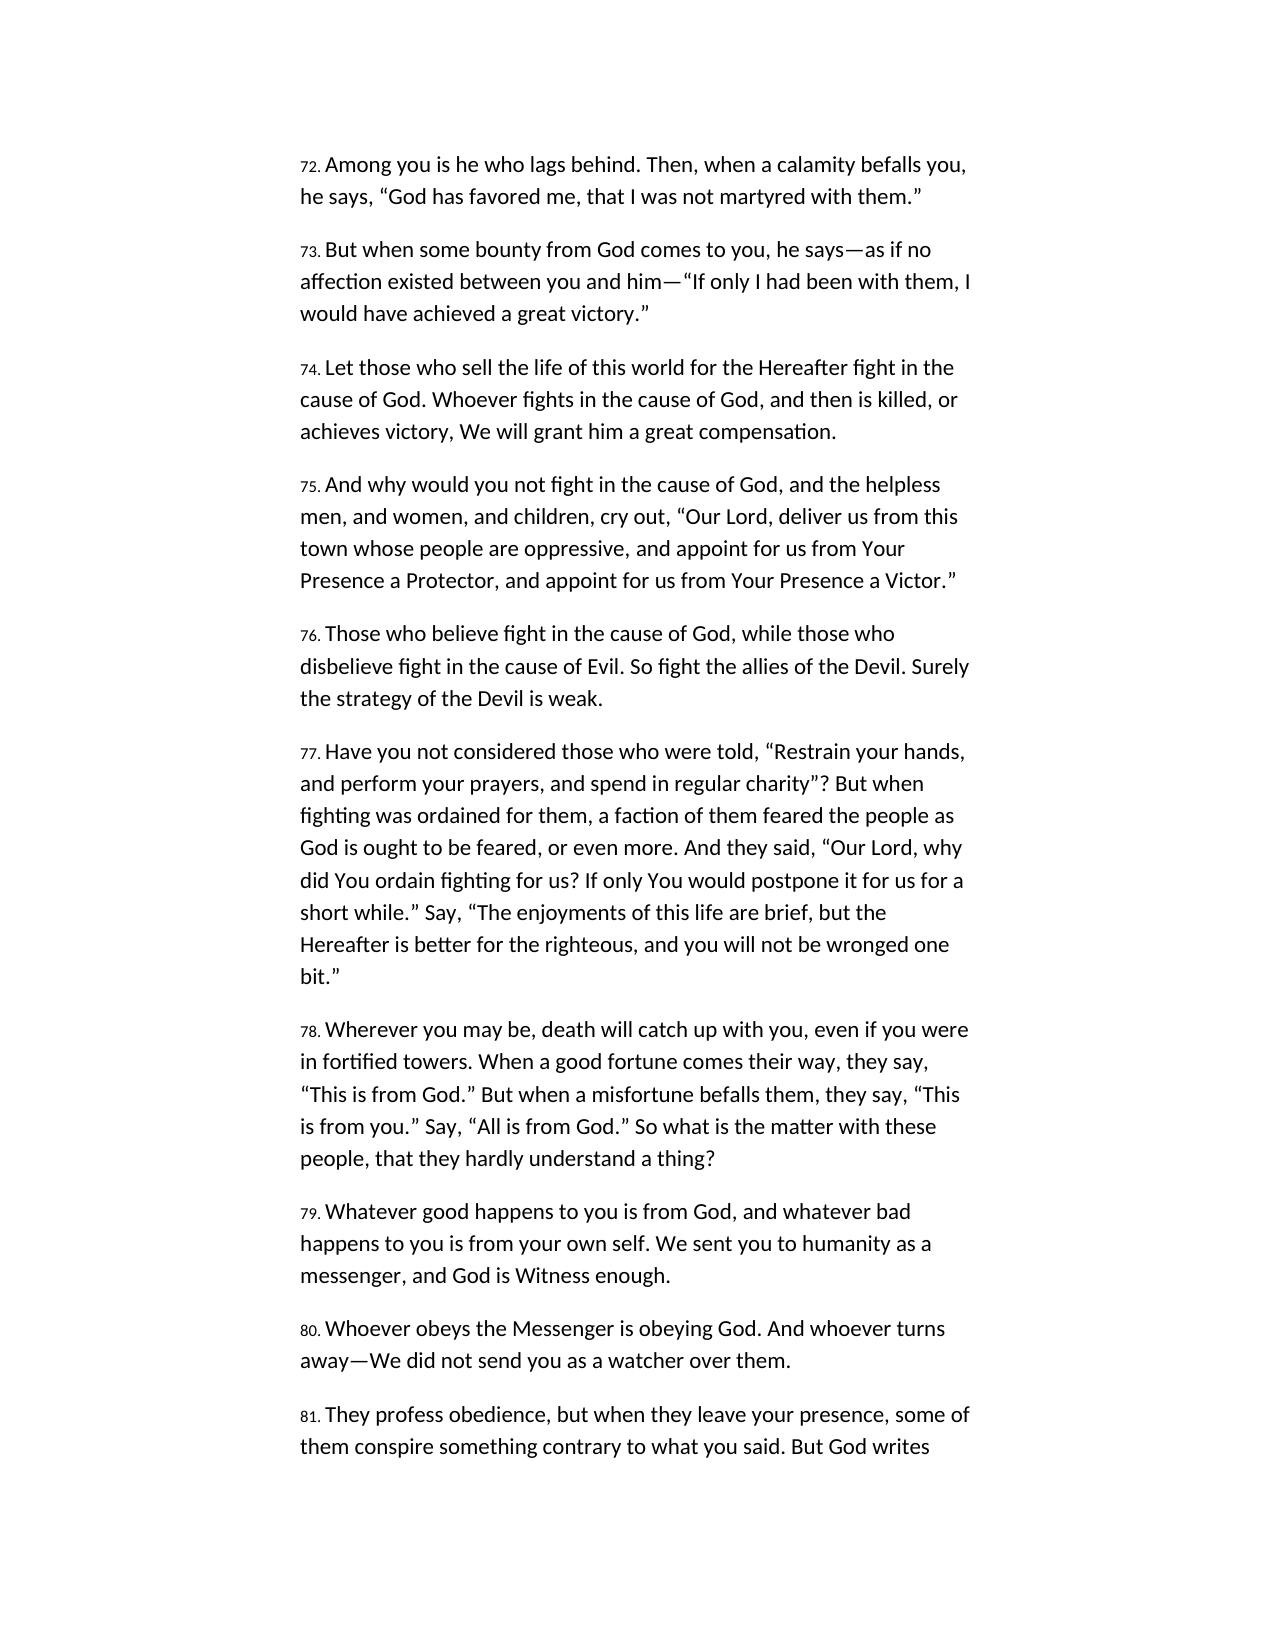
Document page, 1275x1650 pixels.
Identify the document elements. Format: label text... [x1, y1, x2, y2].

text Among you is he who lags behind. Then, when a calamity befalls you, he says, “God has favored me, that I was not martyred with them.” [300, 150, 975, 210]
text Have you not considered those who were told, “Restrain your hands, and perform your prayers, and spend in regular charity”? But when fighting was ordained for them, a faction of them feared the people as God is ought to be feared, or even more. And they said, “Our Lord, why did You ordain fighting for us? If only You would postpone it for us for a short while.” Say, “The enjoyments of this life are brief, but the Hereafter is better for the righteous, and you will not be wronged one bit.” [300, 737, 975, 990]
text Those who believe fight in the cause of God, while those who disbelieve fight in the cause of Evil. So fight the allies of the Devil. Surely the strategy of the Devil is weak. [300, 619, 975, 712]
text But when some bounty from God comes to you, he says—as if no affection existed between you and him—“If only I had been with them, I would have achieved a great victory.” [300, 235, 975, 328]
text Wherever you may be, death will catch up with you, even if you were in fortified towers. When a good fortune comes their way, they say, “This is from God.” But when a misfortune befalls them, they say, “This is from you.” Say, “All is from God.” So what is the matter with these people, that they hardly understand a thing? [300, 1015, 975, 1172]
text Whoever obeys the Messenger is obeying God. And whoever turns away—We did not send you as a watcher over them. [300, 1314, 975, 1375]
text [300, 1400, 975, 1460]
text Whatever good happens to you is from God, and whatever bad happens to you is from your own self. We sent you to humanity as a messenger, and God is Witness enough. [300, 1197, 975, 1289]
text And why would you not fight in the cause of God, and the helpless men, and women, and children, cry out, “Our Lord, deliver us from this town whose people are oppressive, and appoint for us from Your Presence a Protector, and appoint for us from Your Presence a Victor.” [300, 470, 975, 594]
text Let those who sell the life of this world for the Hereafter fight in the cause of God. Whoever fights in the cause of God, and then is killed, or achieves victory, We will grant him a great compensation. [300, 353, 975, 445]
